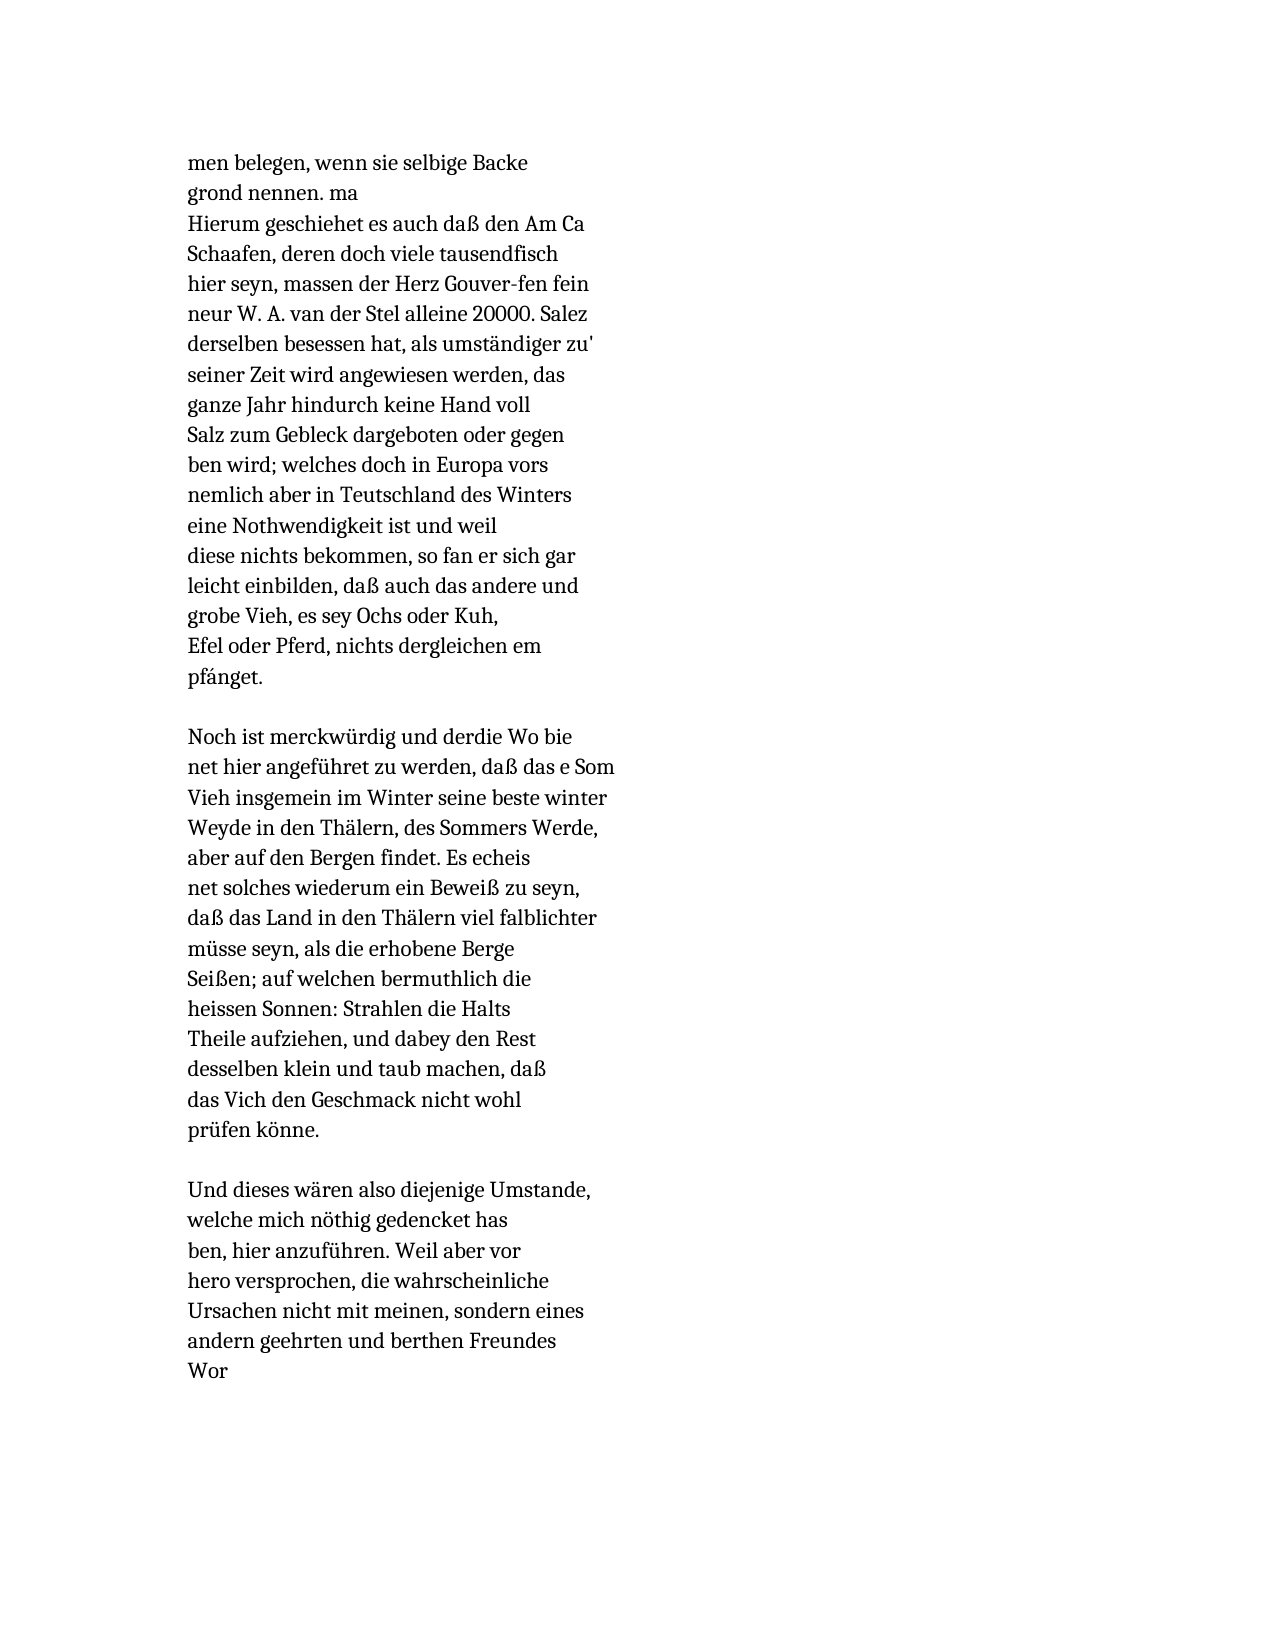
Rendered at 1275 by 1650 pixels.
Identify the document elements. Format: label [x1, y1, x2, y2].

text [187, 150, 1087, 1415]
